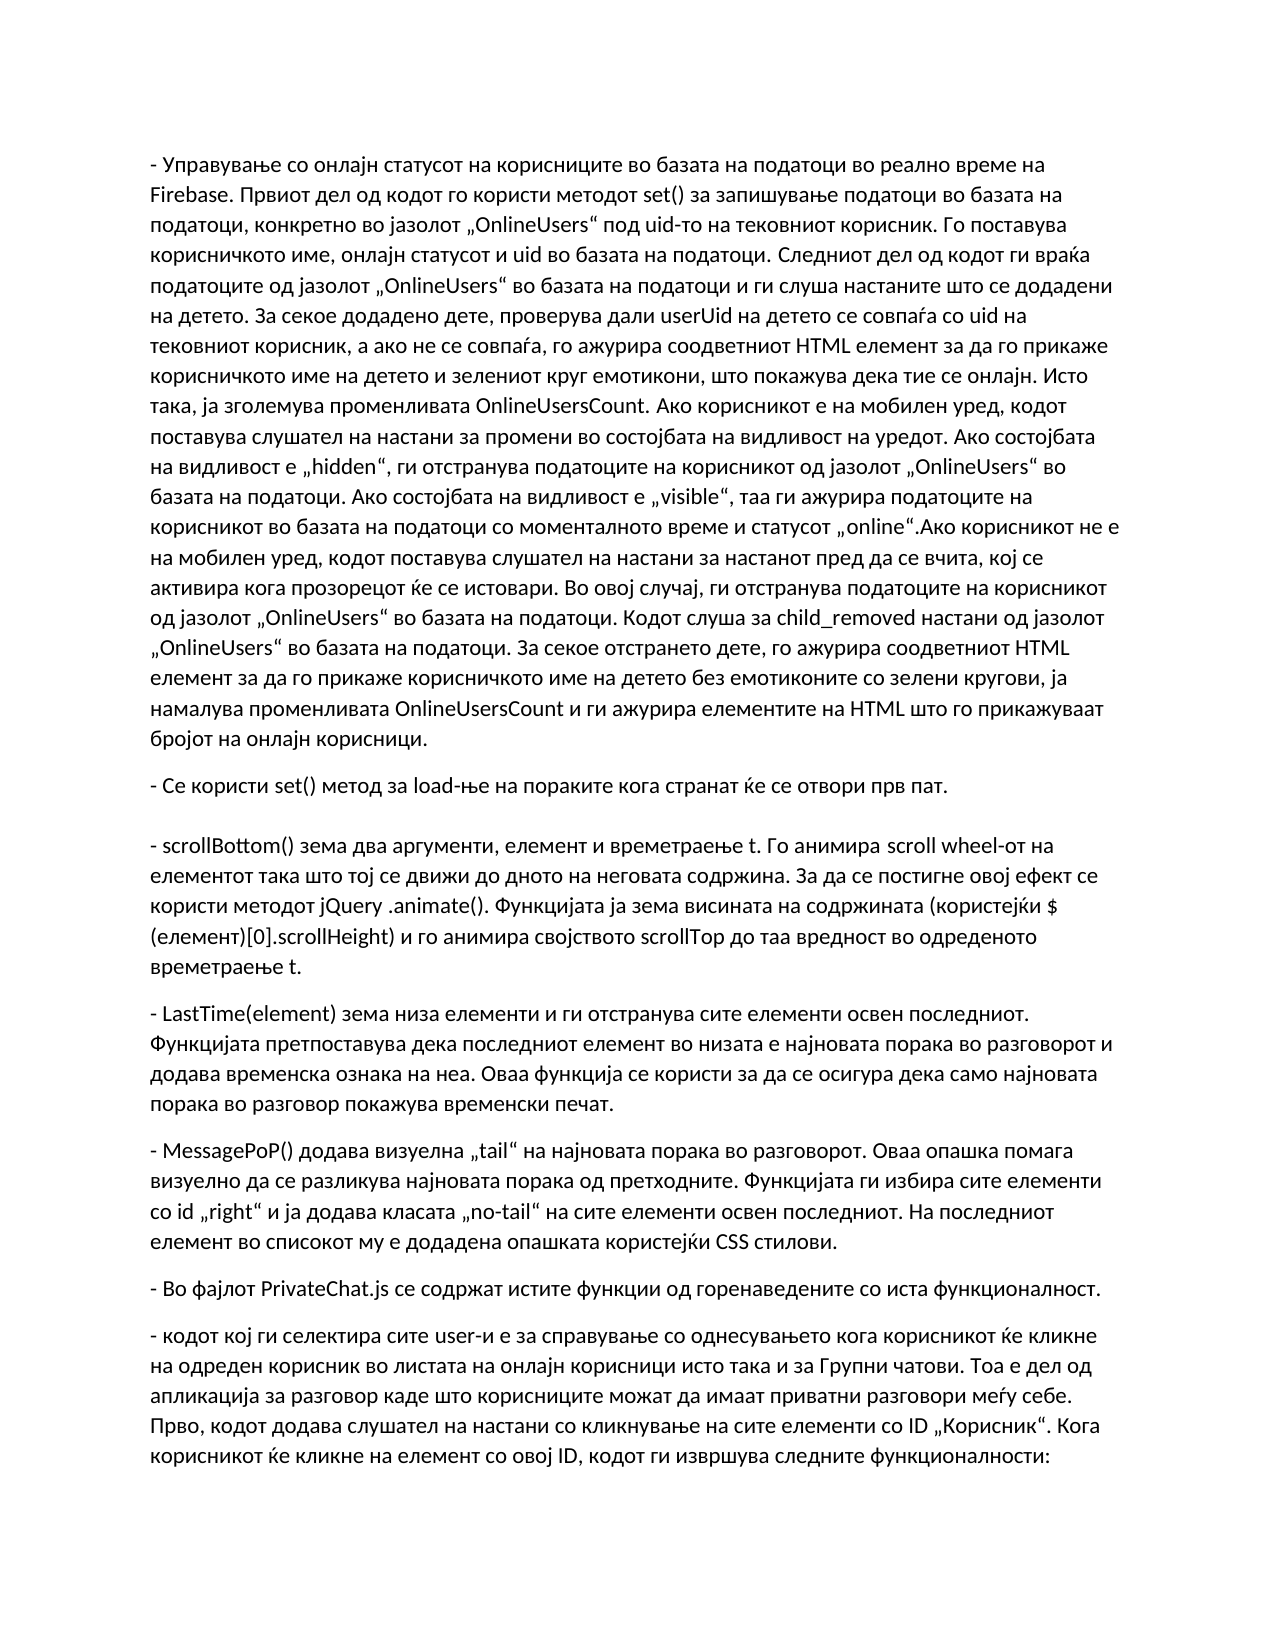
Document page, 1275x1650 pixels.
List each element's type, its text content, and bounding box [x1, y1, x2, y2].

text - MessagePoP() додава визуелна „tail“ на најновата порака во разговорот. Оваа опашка помага визуелно да се разликува најновата порака од претходните. Функцијата ги избира сите елементи со id „right“ и ја додава класата „no-tail“ на сите елементи освен последниот. На последниот елемент во списокот му е додадена опашката користејќи CSS стилови. [150, 1136, 1125, 1255]
text - Управување со онлајн статусот на корисниците во базата на податоци во реално време на Firebase. Првиот дел од кодот го користи методот set() за запишување податоци во базата на податоци, конкретно во јазолот „OnlineUsers“ под uid-то на тековниот корисник. Го поставува корисничкото име, онлајн статусот и uid во базата на податоци. Следниот дел од кодот ги враќа податоците од јазолот „OnlineUsers“ во базата на податоци и ги слуша настаните што се додадени на детето. За секое додадено дете, проверува дали userUid на детето се совпаѓа со uid на тековниот корисник, а ако не се совпаѓа, го ажурира соодветниот HTML елемент за да го прикаже корисничкото име на детето и зелениот круг емотикони, што покажува дека тие се онлајн. Исто така, ја зголемува променливата OnlineUsersCount. Ако корисникот е на мобилен уред, кодот поставува слушател на настани за промени во состојбата на видливост на уредот. Ако состојбата на видливост е „hidden“, ги отстранува податоците на корисникот од јазолот „OnlineUsers“ во базата на податоци. Ако состојбата на видливост е „visible“, таа ги ажурира податоците на корисникот во базата на податоци со моменталното време и статусот „online“.Ако корисникот не е на мобилен уред, кодот поставува слушател на настани за настанот пред да се вчита, кој се активира кога прозорецот ќе се истовари. Во овој случај, ги отстранува податоците на корисникот од јазолот „OnlineUsers“ во базата на податоци. Кодот слуша за child_removed настани од јазолот „OnlineUsers“ во базата на податоци. За секое отстрането дете, го ажурира соодветниот HTML елемент за да го прикаже корисничкото име на детето без емотиконите со зелени кругови, ја намалува променливата OnlineUsersCount и ги ажурира елементите на HTML што го прикажуваат бројот на онлајн корисници. [150, 150, 1125, 752]
text - кодот кој ги селектира сите user-и е за справување со однесувањето кога корисникот ќе кликне на одреден корисник во листата на онлајн корисници исто така и за Групни чатови. Тоа е дел од апликација за разговор каде што корисниците можат да имаат приватни разговори меѓу себе. Прво, кодот додава слушател на настани со кликнување на сите елементи со ID „Корисник“. Кога корисникот ќе кликне на елемент со овој ID, кодот ги извршува следните функционалности: [150, 1321, 1125, 1470]
text - LastTime(element) зема низа елементи и ги отстранува сите елементи освен последниот. Функцијата претпоставува дека последниот елемент во низата е најновата порака во разговорот и додава временска ознака на неа. Оваа функција се користи за да се осигура дека само најновата порака во разговор покажува временски печат. [150, 999, 1125, 1118]
text - Се користи set() метод за load-ње на пораките кога странат ќе се отвори прв пат. - scrollBottom() зема два аргументи, елемент и времетраење t. Го анимира scroll wheel-от на елементот така што тој се движи до дното на неговата содржина. За да се постигне овој ефект се користи методот jQuery .animate(). Функцијата ја зема висината на содржината (користејќи $(елемент)[0].scrollHeight) и го анимира својството scrollTop до таа вредност во одреденото времетраење t. [150, 771, 1125, 980]
text - Во фајлот PrivateChat.js се содржат истите функции од горенаведените со иста функционалност. [150, 1274, 1125, 1302]
